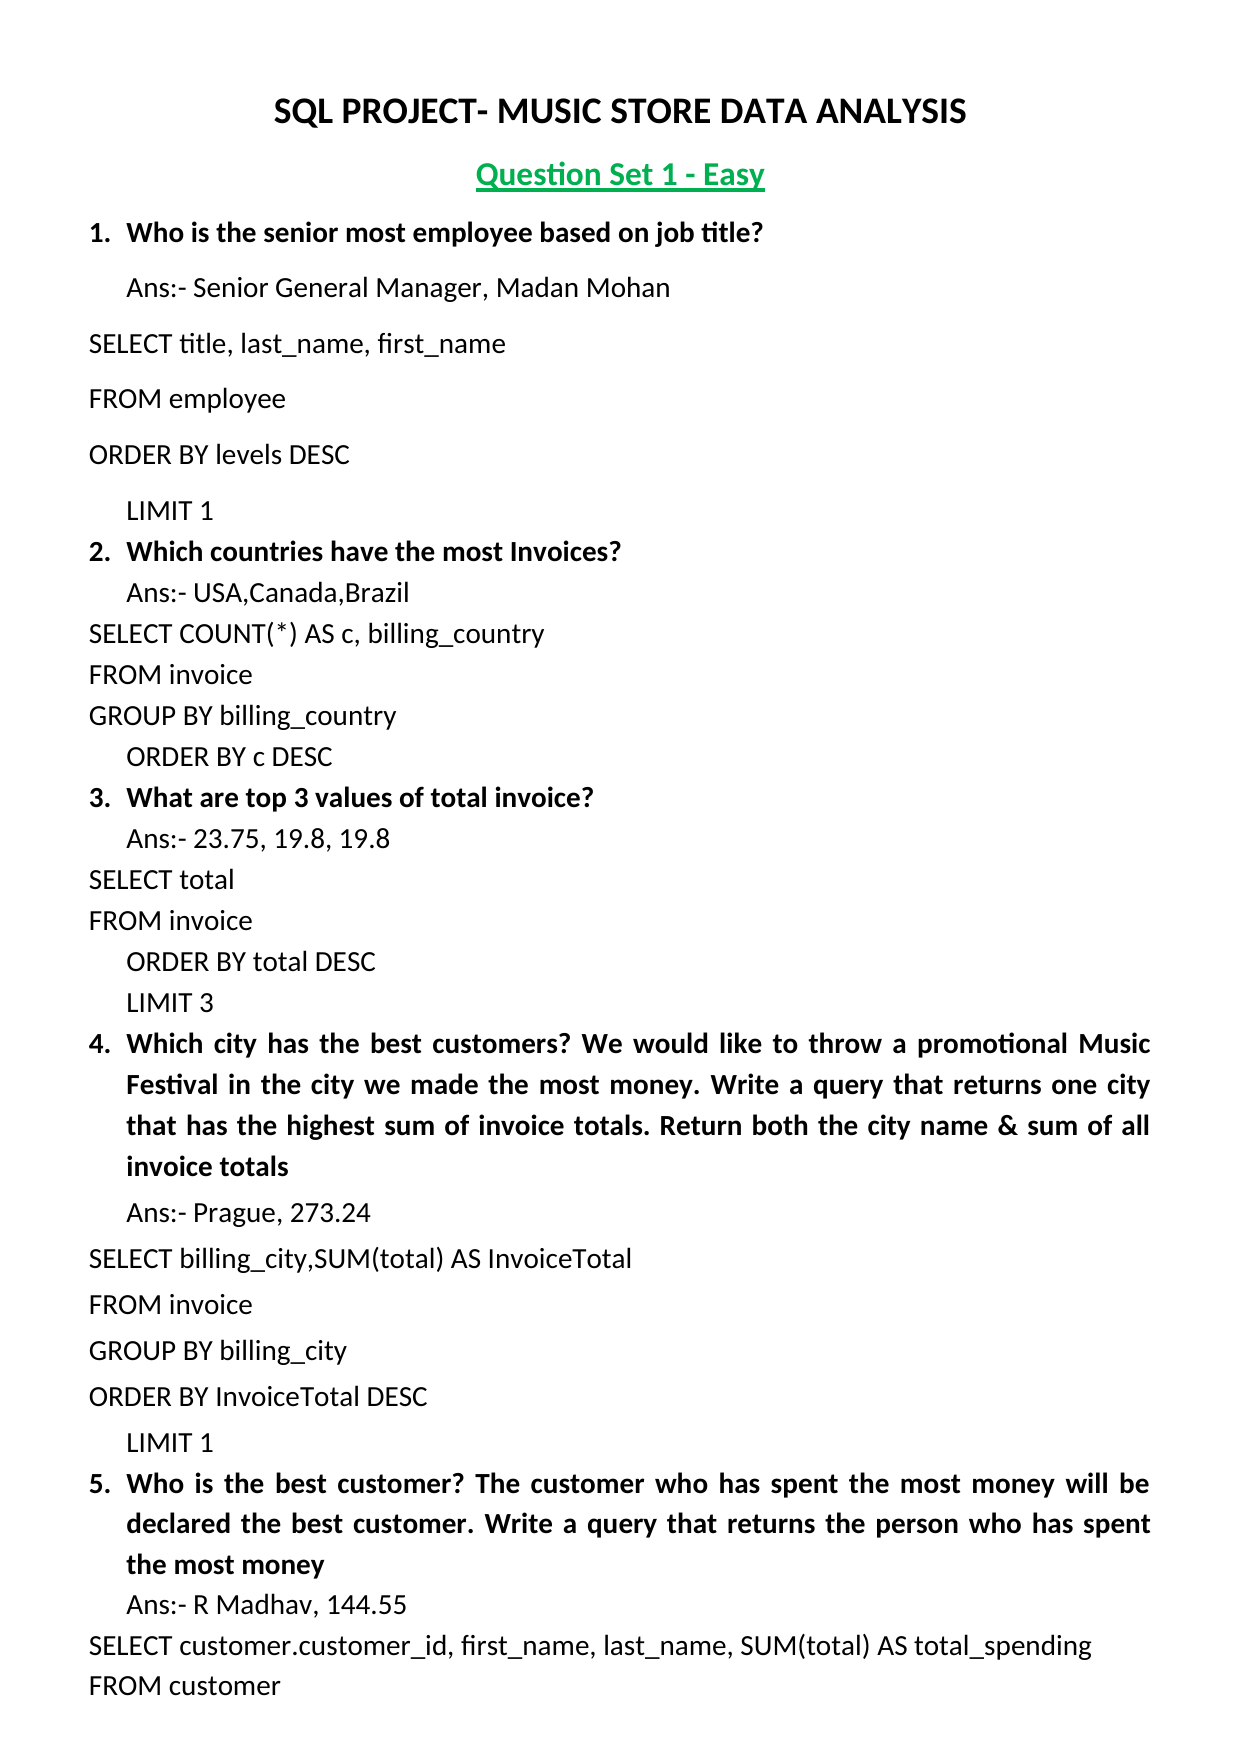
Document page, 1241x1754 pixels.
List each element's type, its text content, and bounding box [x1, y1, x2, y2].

list FROM customer [89, 1667, 1152, 1703]
title SQL PROJECT- MUSIC STORE DATA ANALYSIS [272, 87, 968, 133]
list Ans:- Prague, 273.24 [126, 1194, 1152, 1229]
list ORDER BY levels DESC [89, 436, 1163, 472]
list SELECT title, last_name, first_name [89, 325, 1163, 361]
list FROM invoice [89, 1286, 1152, 1322]
list Ans:- USA,Canada,Brazil [126, 574, 1163, 609]
list SELECT customer.customer_id, first_name, last_name, SUM(total) AS total_spending [89, 1627, 1152, 1662]
list FROM invoice [89, 902, 1163, 938]
list ORDER BY c DESC [126, 738, 1163, 774]
list Which countries have the most Invoices? [89, 533, 1163, 568]
list SELECT total [89, 861, 1163, 897]
list GROUP BY billing_country [89, 697, 1163, 733]
list LIMIT 1 [126, 1424, 1152, 1460]
list Ans:- Senior General Manager, Madan Mohan [126, 269, 1163, 305]
list What are top 3 values of total invoice? [89, 779, 1163, 815]
list Ans:- R Madhav, 144.55 [126, 1586, 1152, 1622]
list Who is the best customer? The customer who has spent the most money will be declared the best customer. Write a query that returns the person who has spent the most money [89, 1465, 1152, 1581]
list GROUP BY billing_city [89, 1332, 1152, 1368]
list LIMIT 3 [126, 984, 1163, 1020]
list LIMIT 1 [126, 492, 1163, 527]
list ORDER BY total DESC [126, 943, 1163, 979]
list FROM employee [89, 381, 1163, 416]
list Which city has the best customers? We would like to throw a promotional Music Festival in the city we made the most money. Write a query that returns one city that has the highest sum of invoice totals. Return both the city name & sum of all invoice totals [89, 1025, 1152, 1183]
list ORDER BY InvoiceTotal DESC [89, 1378, 1152, 1414]
subtitle Question Set 1 - Easy [476, 153, 1163, 194]
list SELECT billing_city,SUM(total) AS InvoiceTotal [89, 1240, 1152, 1276]
list SELECT COUNT(*) AS c, billing_country [89, 615, 1163, 651]
list FROM invoice [89, 656, 1163, 692]
list Ans:- 23.75, 19.8, 19.8 [126, 820, 1163, 856]
list Who is the senior most employee based on job title? [89, 214, 1163, 249]
